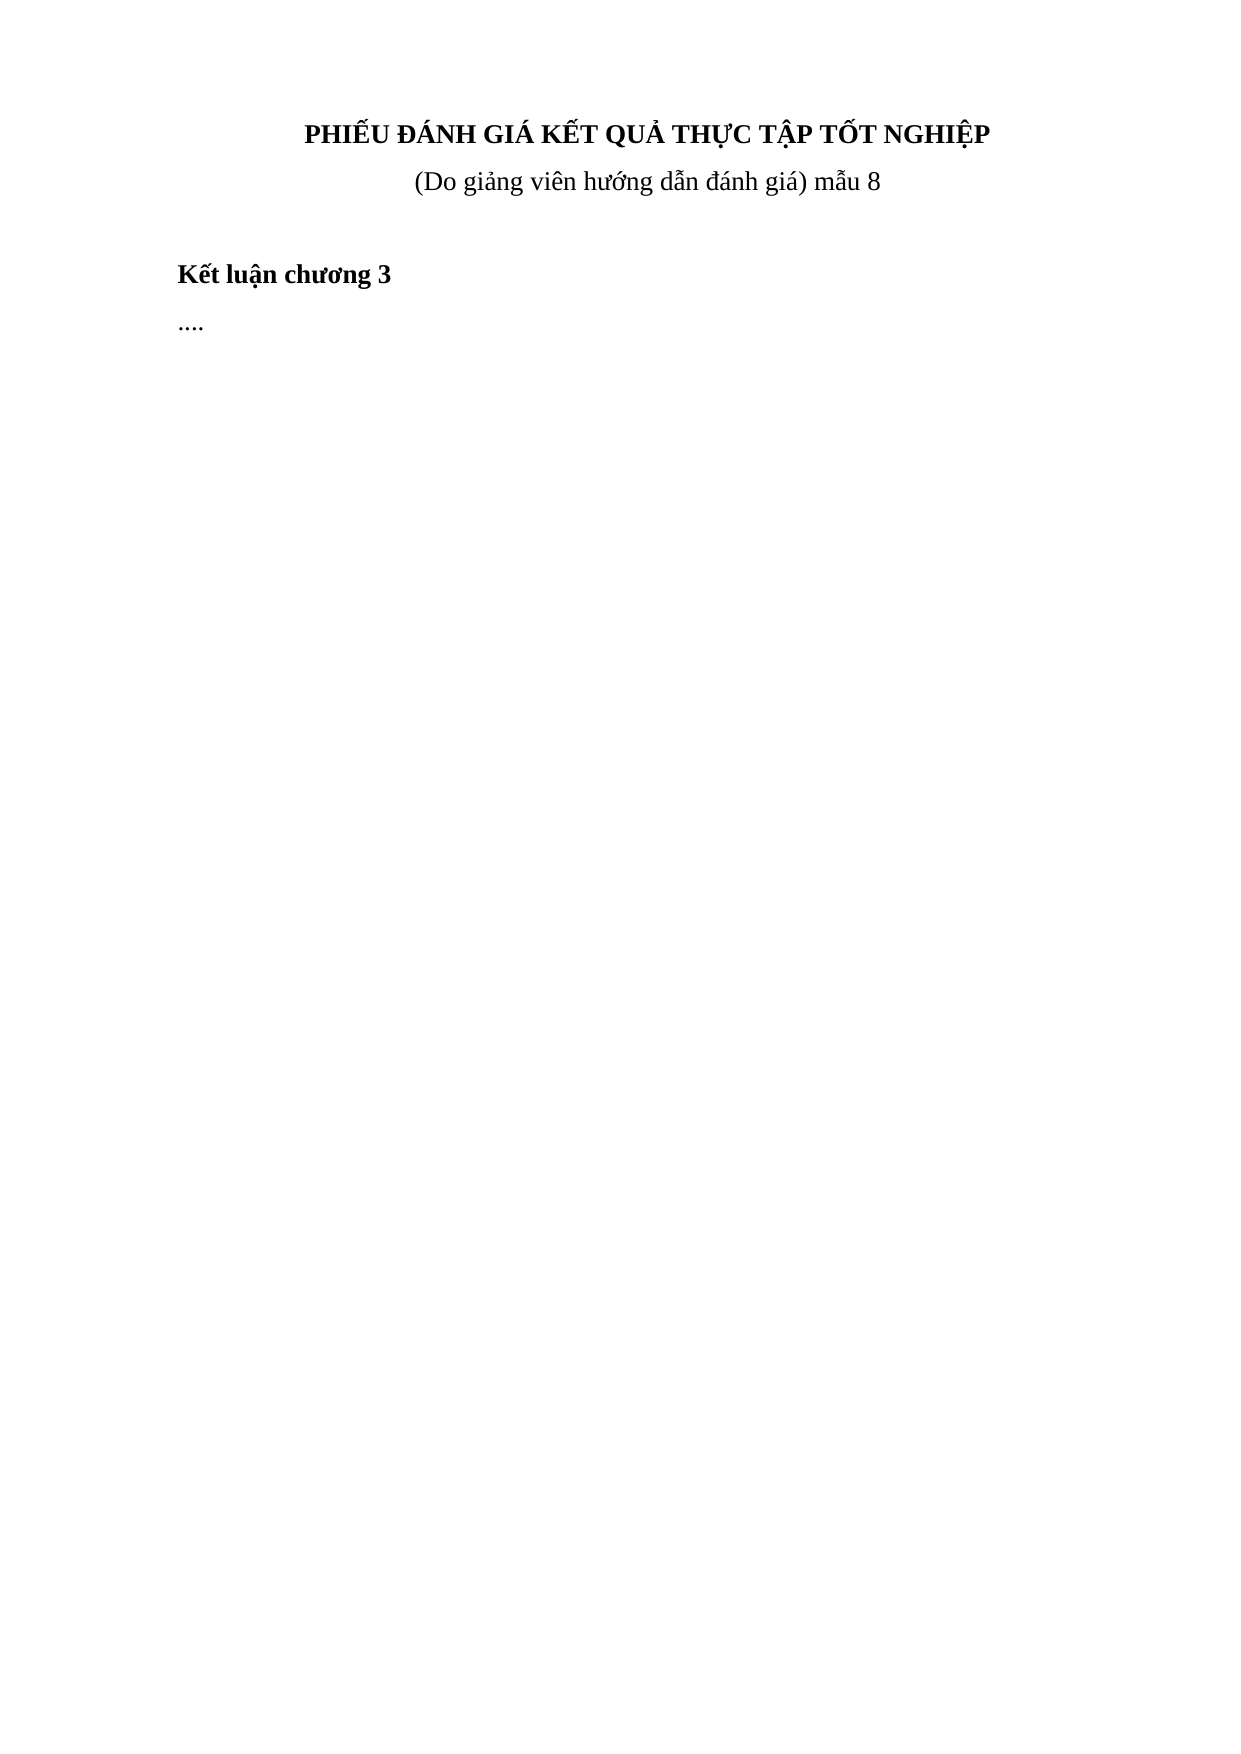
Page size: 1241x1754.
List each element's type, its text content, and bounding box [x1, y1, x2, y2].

text (Do giảng viên hướng dẫn đánh giá) mẫu 8 [177, 165, 1118, 196]
text .... [177, 305, 1122, 336]
text Kết luận chương 3 [177, 258, 1122, 289]
text PHIẾU ĐÁNH GIÁ KẾT QUẢ THỰC TẬP TỐT NGHIỆP [177, 118, 1118, 149]
